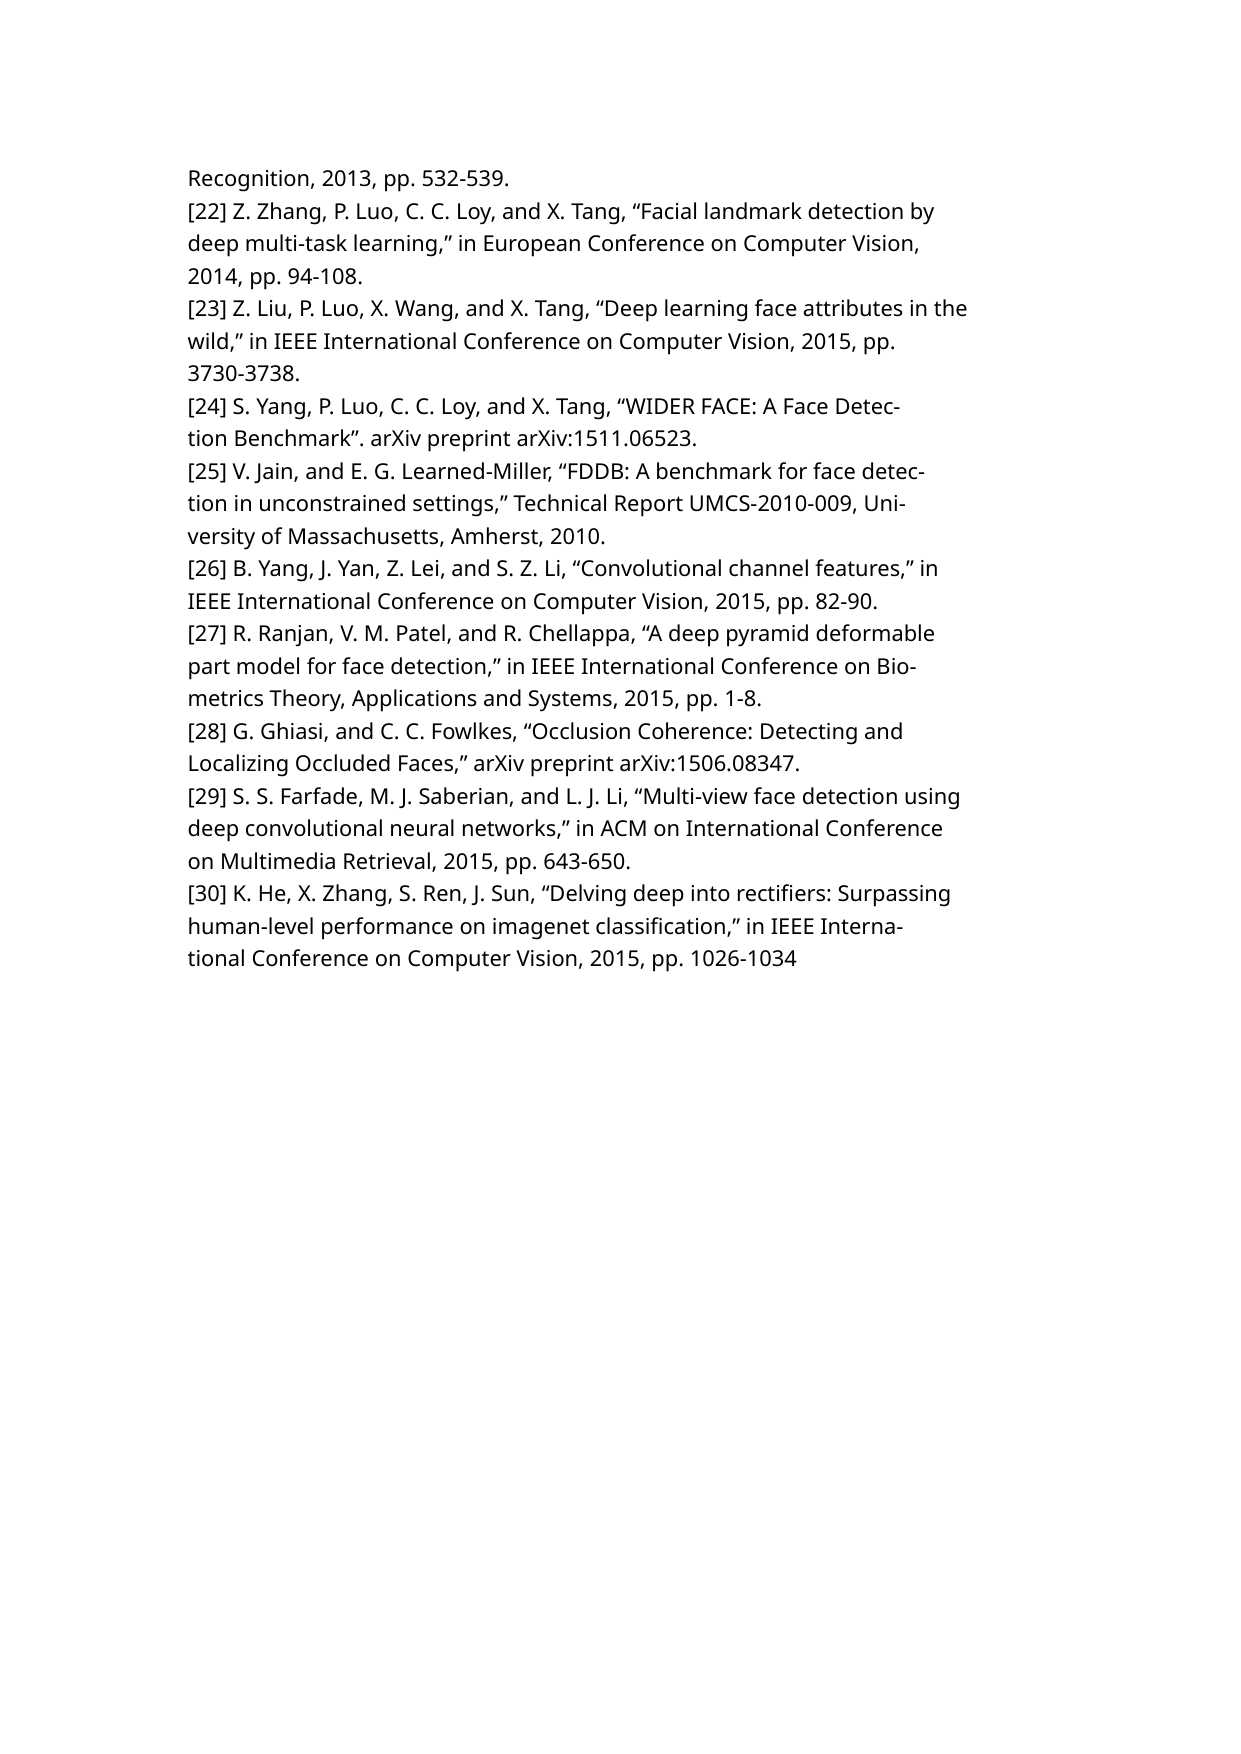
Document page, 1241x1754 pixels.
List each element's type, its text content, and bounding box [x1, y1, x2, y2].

text [27] R. Ranjan, V. M. Patel, and R. Chellappa, “A deep pyramid deformable [187, 617, 1053, 649]
text 2014, pp. 94-108. [187, 259, 1053, 292]
text wild,” in IEEE International Conference on Computer Vision, 2015, pp. [187, 324, 1053, 357]
text tion in unconstrained settings,” Technical Report UMCS-2010-009, Uni- [187, 487, 1053, 519]
text [24] S. Yang, P. Luo, C. C. Loy, and X. Tang, “WIDER FACE: A Face Detec- [187, 389, 1053, 422]
text IEEE International Conference on Computer Vision, 2015, pp. 82-90. [187, 584, 1053, 617]
text versity of Massachusetts, Amherst, 2010. [187, 519, 1053, 552]
text Localizing Occluded Faces,” arXiv preprint arXiv:1506.08347. [187, 747, 1053, 779]
text [25] V. Jain, and E. G. Learned-Miller, “FDDB: A benchmark for face detec- [187, 454, 1053, 487]
text [23] Z. Liu, P. Luo, X. Wang, and X. Tang, “Deep learning face attributes in the [187, 292, 1053, 324]
text 3730-3738. [187, 357, 1053, 389]
text metrics Theory, Applications and Systems, 2015, pp. 1-8. [187, 682, 1053, 714]
text tional Conference on Computer Vision, 2015, pp. 1026-1034 [187, 942, 1053, 974]
text [26] B. Yang, J. Yan, Z. Lei, and S. Z. Li, “Convolutional channel features,” in [187, 552, 1053, 584]
text tion Benchmark”. arXiv preprint arXiv:1511.06523. [187, 422, 1053, 454]
text [22] Z. Zhang, P. Luo, C. C. Loy, and X. Tang, “Facial landmark detection by [187, 194, 1053, 227]
text [30] K. He, X. Zhang, S. Ren, J. Sun, “Delving deep into rectifiers: Surpassing [187, 877, 1053, 909]
text part model for face detection,” in IEEE International Conference on Bio- [187, 649, 1053, 682]
text Recognition, 2013, pp. 532-539. [187, 162, 1053, 194]
text [28] G. Ghiasi, and C. C. Fowlkes, “Occlusion Coherence: Detecting and [187, 714, 1053, 747]
text on Multimedia Retrieval, 2015, pp. 643-650. [187, 844, 1053, 877]
text deep multi-task learning,” in European Conference on Computer Vision, [187, 227, 1053, 259]
text human-level performance on imagenet classification,” in IEEE Interna- [187, 909, 1053, 942]
text [29] S. S. Farfade, M. J. Saberian, and L. J. Li, “Multi-view face detection using [187, 779, 1053, 812]
text deep convolutional neural networks,” in ACM on International Conference [187, 812, 1053, 844]
